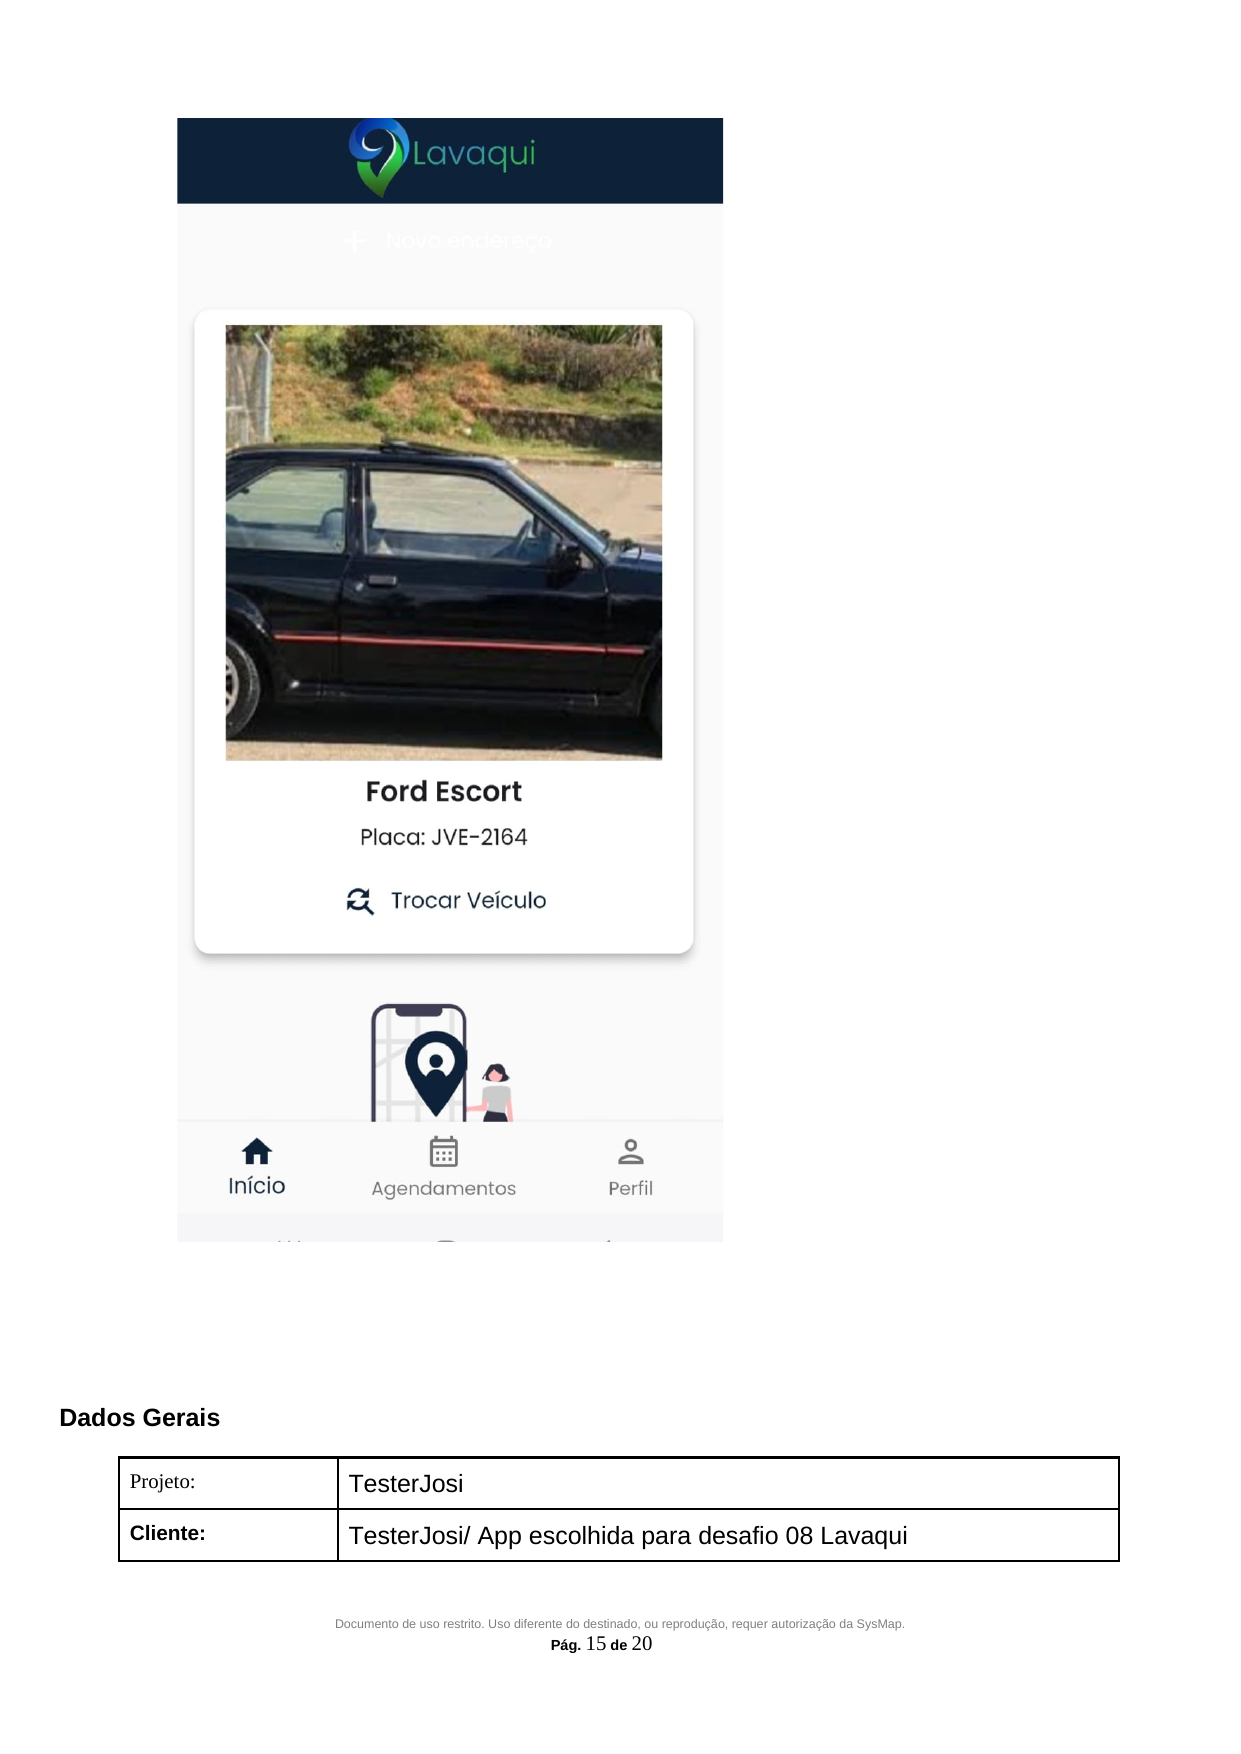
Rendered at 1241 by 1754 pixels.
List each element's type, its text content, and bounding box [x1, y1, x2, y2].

subtitle Dados Gerais [59, 1403, 1122, 1431]
picture [177, 118, 724, 1242]
